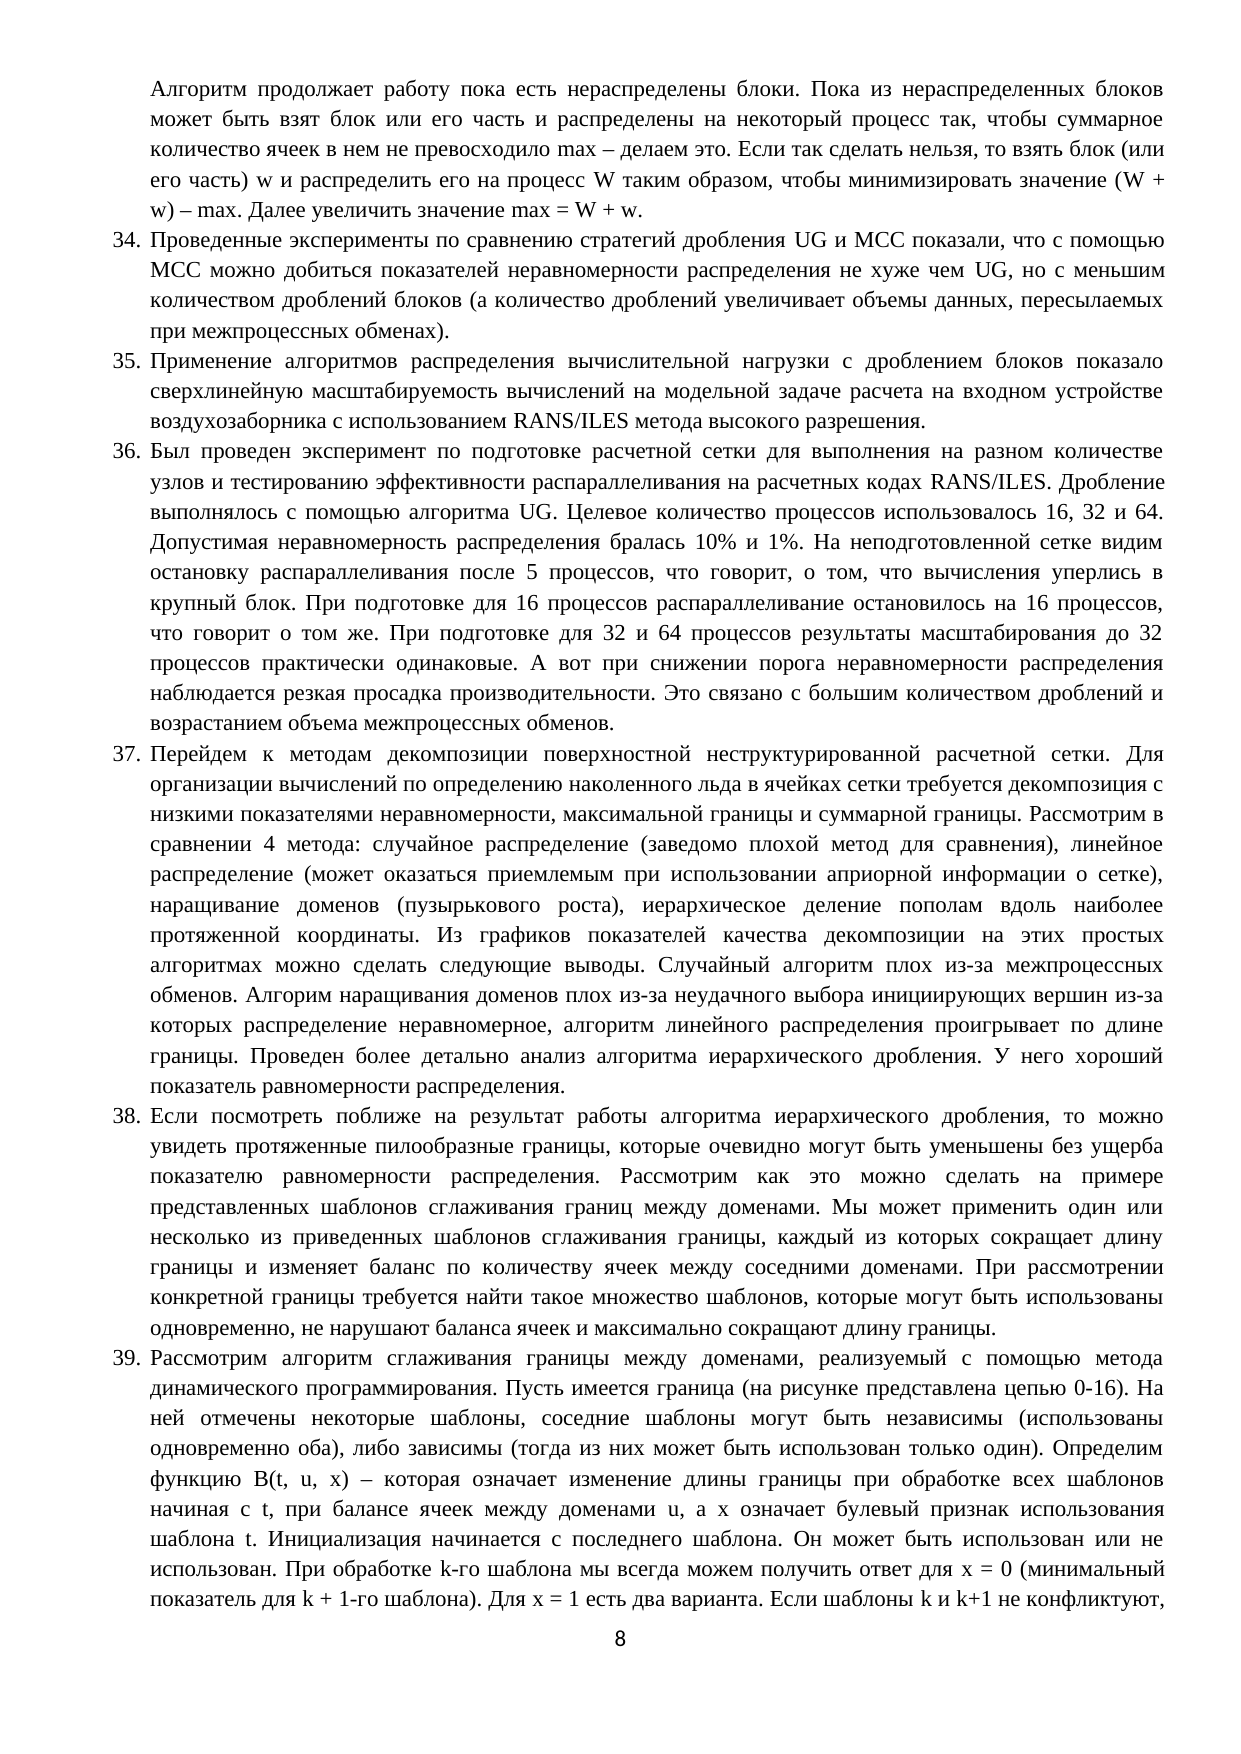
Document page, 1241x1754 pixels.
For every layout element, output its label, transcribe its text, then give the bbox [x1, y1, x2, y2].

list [112, 75, 1165, 222]
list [112, 1344, 1165, 1612]
list Был проведен эксперимент по подготовке расчетной сетки для выполнения на разном количестве узлов и тестированию эффективности распараллеливания на расчетных кодах RANS/ILES. Дробление выполнялось с помощью алгоритма UG. Целевое количество процессов использовалось 16, 32 и 64. Допустимая неравномерность распределения бралась 10% и 1%. На неподготовленной сетке видим остановку распараллеливания после 5 процессов, что говорит, о том, что вычисления уперлись в крупный блок. При подготовке для 16 процессов распараллеливание остановилось на 16 процессов, что говорит о том же. При подготовке для 32 и 64 процессов результаты масштабирования до 32 процессов практически одинаковые. А вот при снижении порога неравномерности распределения наблюдается резкая просадка производительности. Это связано с большим количеством дроблений и возрастанием объема межпроцессных обменов. [112, 437, 1165, 736]
list Применение алгоритмов распределения вычислительной нагрузки с дроблением блоков показало сверхлинейную масштабируемость вычислений на модельной задаче расчета на входном устройстве воздухозаборника с использованием RANS/ILES метода высокого разрешения. [112, 347, 1165, 434]
list Проведенные эксперименты по сравнению стратегий дробления UG и MCC показали, что с помощью MCC можно добиться показателей неравномерности распределения не хуже чем UG, но с меньшим количеством дроблений блоков (а количество дроблений увеличивает объемы данных, пересылаемых при межпроцессных обменах). [112, 226, 1165, 343]
list Если посмотреть поближе на результат работы алгоритма иерархического дробления, то можно увидеть протяженные пилообразные границы, которые очевидно могут быть уменьшены без ущерба показателю равномерности распределения. Рассмотрим как это можно сделать на примере представленных шаблонов сглаживания границ между доменами. Мы может применить один или несколько из приведенных шаблонов сглаживания границы, каждый из которых сокращает длину границы и изменяет баланс по количеству ячеек между соседними доменами. При рассмотрении конкретной границы требуется найти такое множество шаблонов, которые могут быть использованы одновременно, не нарушают баланса ячеек и максимально сокращают длину границы. [112, 1102, 1165, 1340]
list Перейдем к методам декомпозиции поверхностной неструктурированной расчетной сетки. Для организации вычислений по определению наколенного льда в ячейках сетки требуется декомпозиция с низкими показателями неравномерности, максимальной границы и суммарной границы. Рассмотрим в сравнении 4 метода: случайное распределение (заведомо плохой метод для сравнения), линейное распределение (может оказаться приемлемым при использовании априорной информации о сетке), наращивание доменов (пузырькового роста), иерархическое деление пополам вдоль наиболее протяженной координаты. Из графиков показателей качества декомпозиции на этих простых алгоритмах можно сделать следующие выводы. Случайный алгоритм плох из-за межпроцессных обменов. Алгорим наращивания доменов плох из-за неудачного выбора инициирующих вершин из-за которых распределение неравномерное, алгоритм линейного распределения проигрывает по длине границы. Проведен более детально анализ алгоритма иерархического дробления. У него хороший показатель равномерности распределения. [112, 739, 1165, 1098]
